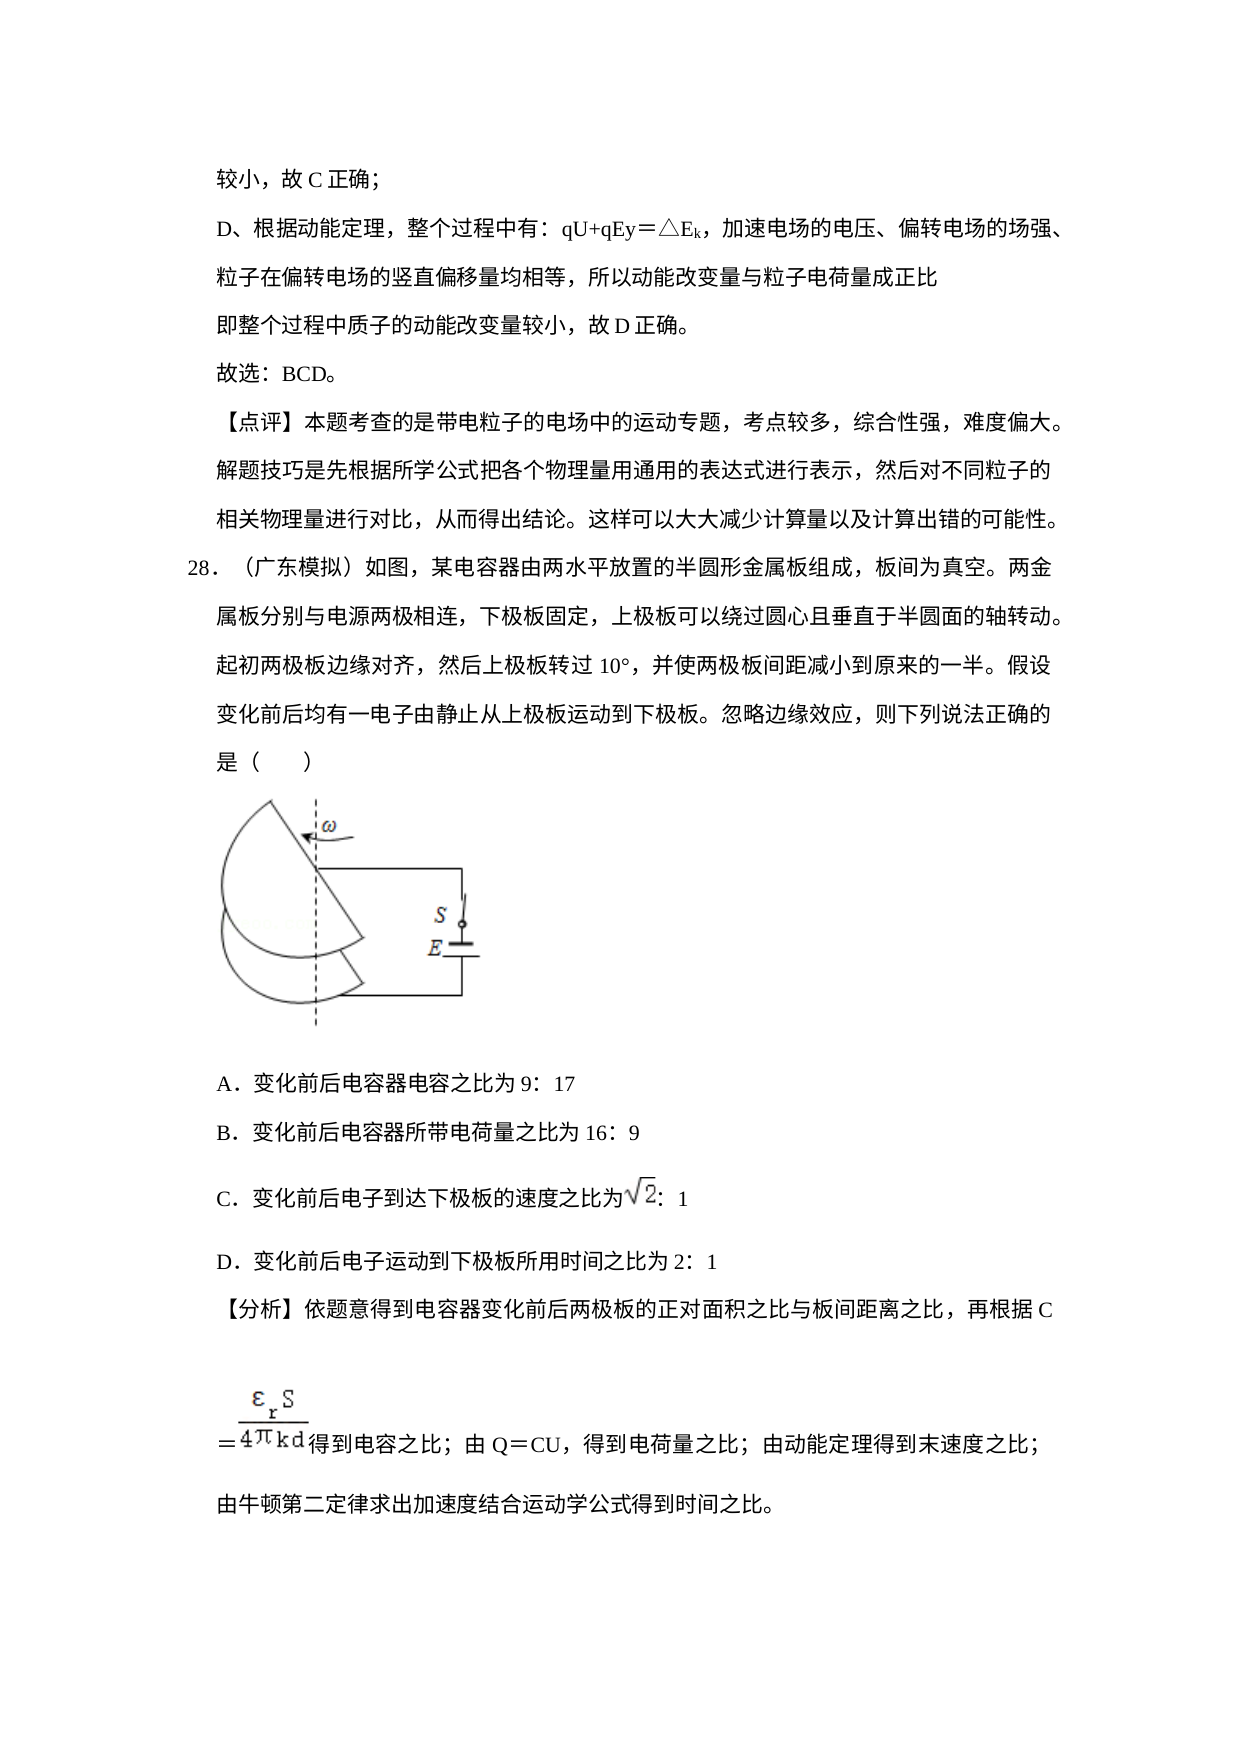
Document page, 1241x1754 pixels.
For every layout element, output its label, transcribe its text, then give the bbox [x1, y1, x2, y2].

text C．变化前后电子到达下极板的速度之比为：1 [187, 1162, 1053, 1227]
picture [624, 1177, 656, 1206]
text D、根据动能定理，整个过程中有：qU+qEy＝△Ek，加速电场的电压、偏转电场的场强、粒子在偏转电场的竖直偏移量均相等，所以动能改变量与粒子电荷量成正比 [216, 210, 1053, 292]
text D．变化前后电子运动到下极板所用时间之比为2：1 [187, 1243, 1053, 1276]
text 故选：BCD。 [216, 356, 1053, 388]
text 【点评】本题考查的是带电粒子的电场中的运动专题，考点较多，综合性强，难度偏大。解题技巧是先根据所学公式把各个物理量用通用的表达式进行表示，然后对不同粒子的相关物理量进行对比，从而得出结论。这样可以大大减少计算量以及计算出错的可能性。 [216, 404, 1053, 534]
text 即整个过程中质子的动能改变量较小，故D正确。 [216, 307, 1053, 340]
picture [216, 793, 485, 1031]
picture [238, 1385, 309, 1452]
text A．变化前后电容器电容之比为9：17 [187, 1066, 1053, 1098]
text B．变化前后电容器所带电荷量之比为16：9 [187, 1114, 1053, 1147]
text 【分析】依题意得到电容器变化前后两极板的正对面积之比与板间距离之比，再根据C＝得到电容之比；由Q＝CU，得到电荷量之比；由动能定理得到末速度之比；由牛顿第二定律求出加速度结合运动学公式得到时间之比。 [216, 1292, 1053, 1519]
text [216, 162, 1053, 194]
text 28．（广东模拟）如图，某电容器由两水平放置的半圆形金属板组成，板间为真空。两金属板分别与电源两极相连，下极板固定，上极板可以绕过圆心且垂直于半圆面的轴转动。起初两极板边缘对齐，然后上极板转过10°，并使两极板间距减小到原来的一半。假设变化前后均有一电子由静止从上极板运动到下极板。忽略边缘效应，则下列说法正确的是（ ） [187, 550, 1053, 777]
